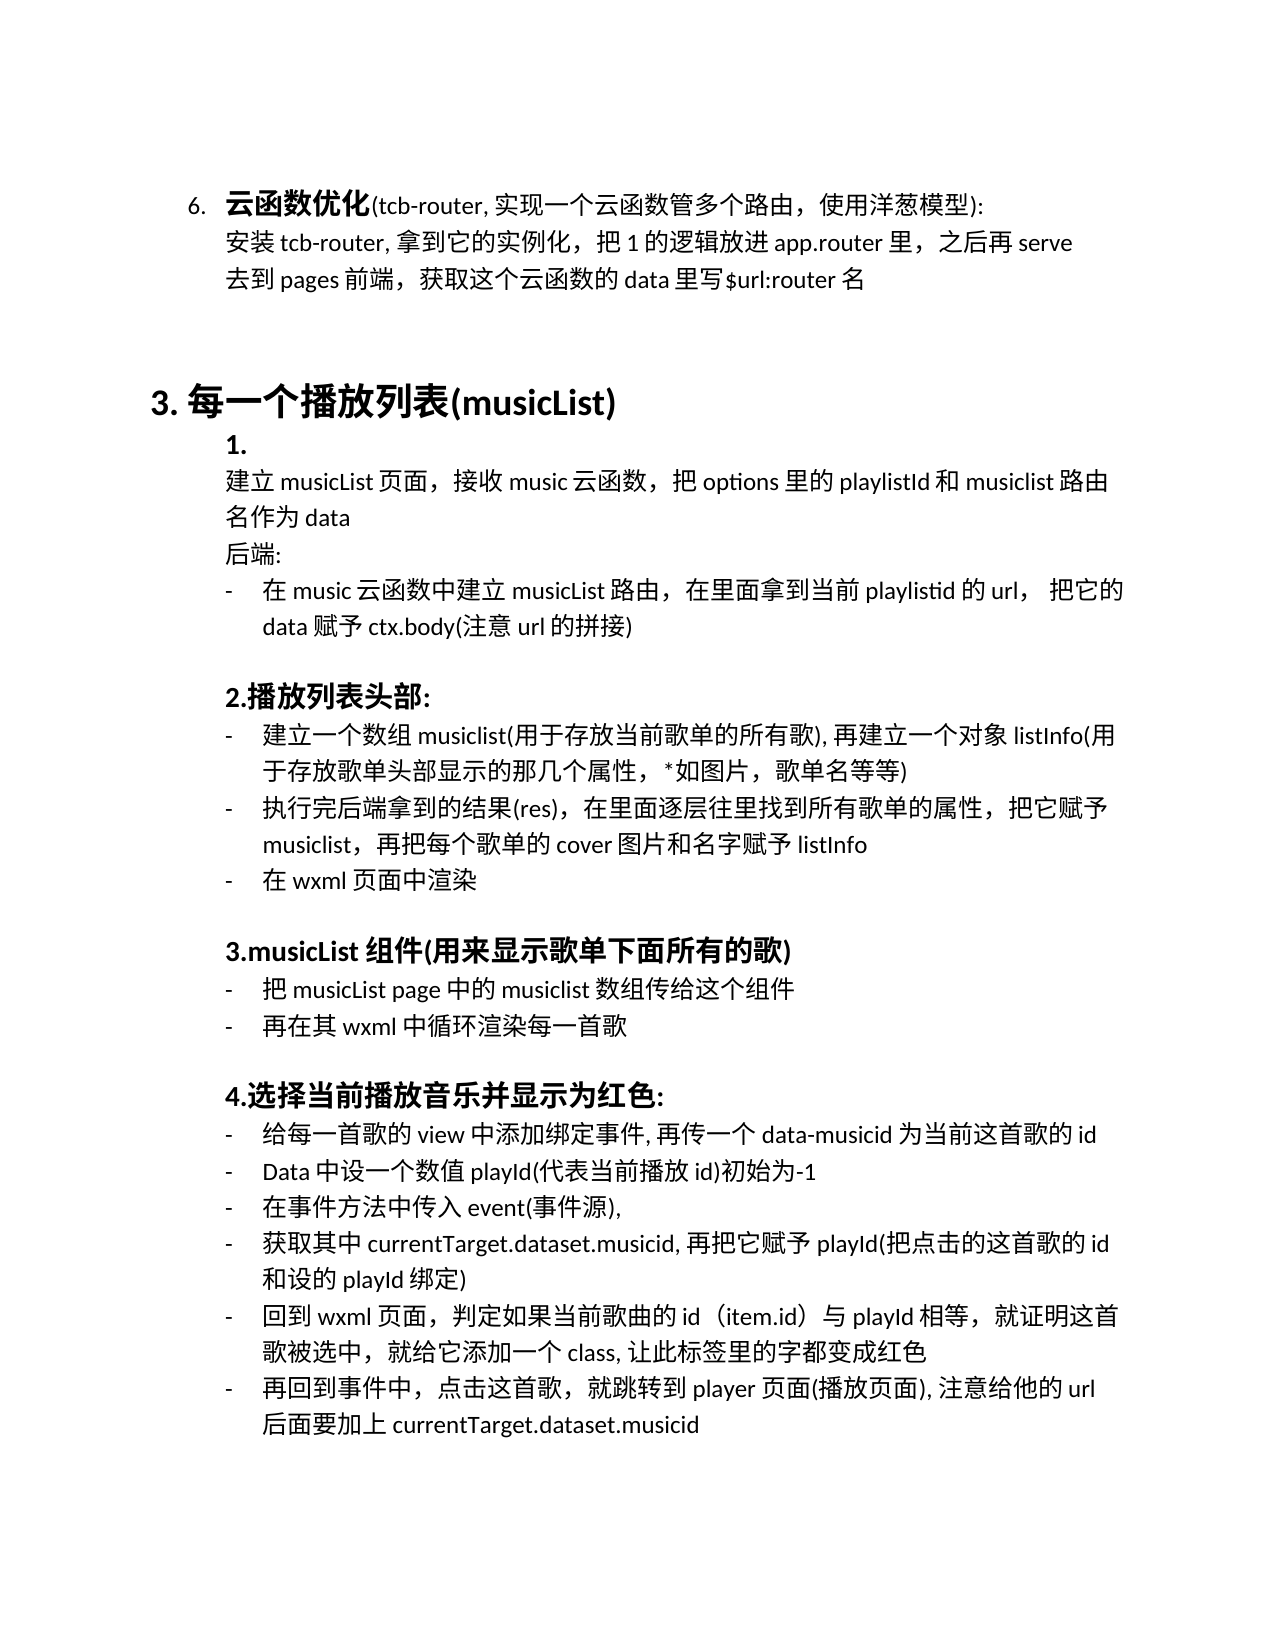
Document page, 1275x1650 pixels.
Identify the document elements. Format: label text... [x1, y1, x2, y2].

list 再在其wxml中循环渲染每一首歌 [225, 1006, 1125, 1042]
text 2.播放列表头部: [225, 673, 1125, 716]
list 云函数优化(tcb-router, 实现一个云函数管多个路由，使用洋葱模型): [187, 181, 1125, 223]
text 建立musicList页面，接收music云函数，把options里的playlistId和musiclist路由名作为data [225, 462, 1125, 534]
list 在music云函数中建立musicList路由，在里面拿到当前playlistid的url， 把它的data赋予ctx.body(注意url的拼接) [225, 570, 1125, 643]
list 在事件方法中传入event(事件源), [225, 1187, 1125, 1224]
list 获取其中currentTarget.dataset.musicid, 再把它赋予playId(把点击的这首歌的id和设的playId绑定) [225, 1224, 1125, 1296]
list 再回到事件中，点击这首歌，就跳转到player页面(播放页面), 注意给他的url后面要加上currentTarget.dataset.musicid [225, 1369, 1125, 1441]
text 后端: [150, 534, 1125, 570]
list 把musicList page中的musiclist数组传给这个组件 [225, 970, 1125, 1006]
text 安装tcb-router, 拿到它的实例化，把1的逻辑放进app.router里，之后再serve [225, 223, 1125, 259]
text 去到pages前端，获取这个云函数的data里写$url:router名 [225, 259, 1125, 295]
list Data中设一个数值playId(代表当前播放id)初始为-1 [225, 1151, 1125, 1187]
text 3.musicList组件(用来显示歌单下面所有的歌) [225, 927, 1125, 970]
list 给每一首歌的view中添加绑定事件, 再传一个data-musicid为当前这首歌的id [225, 1115, 1125, 1151]
list 建立一个数组musiclist(用于存放当前歌单的所有歌), 再建立一个对象listInfo(用于存放歌单头部显示的那几个属性，*如图片，歌单名等等) [225, 716, 1125, 788]
list 执行完后端拿到的结果(res)，在里面逐层往里找到所有歌单的属性，把它赋予musiclist，再把每个歌单的cover图片和名字赋予listInfo [225, 788, 1125, 861]
text 3. 每一个播放列表(musicList) [150, 372, 1125, 426]
list 在wxml页面中渲染 [225, 861, 1125, 897]
text 1. [225, 426, 1125, 462]
list 回到wxml页面，判定如果当前歌曲的id（item.id）与playId相等，就证明这首歌被选中，就给它添加一个class, 让此标签里的字都变成红色 [225, 1296, 1125, 1369]
text 4.选择当前播放音乐并显示为红色: [225, 1073, 1125, 1115]
